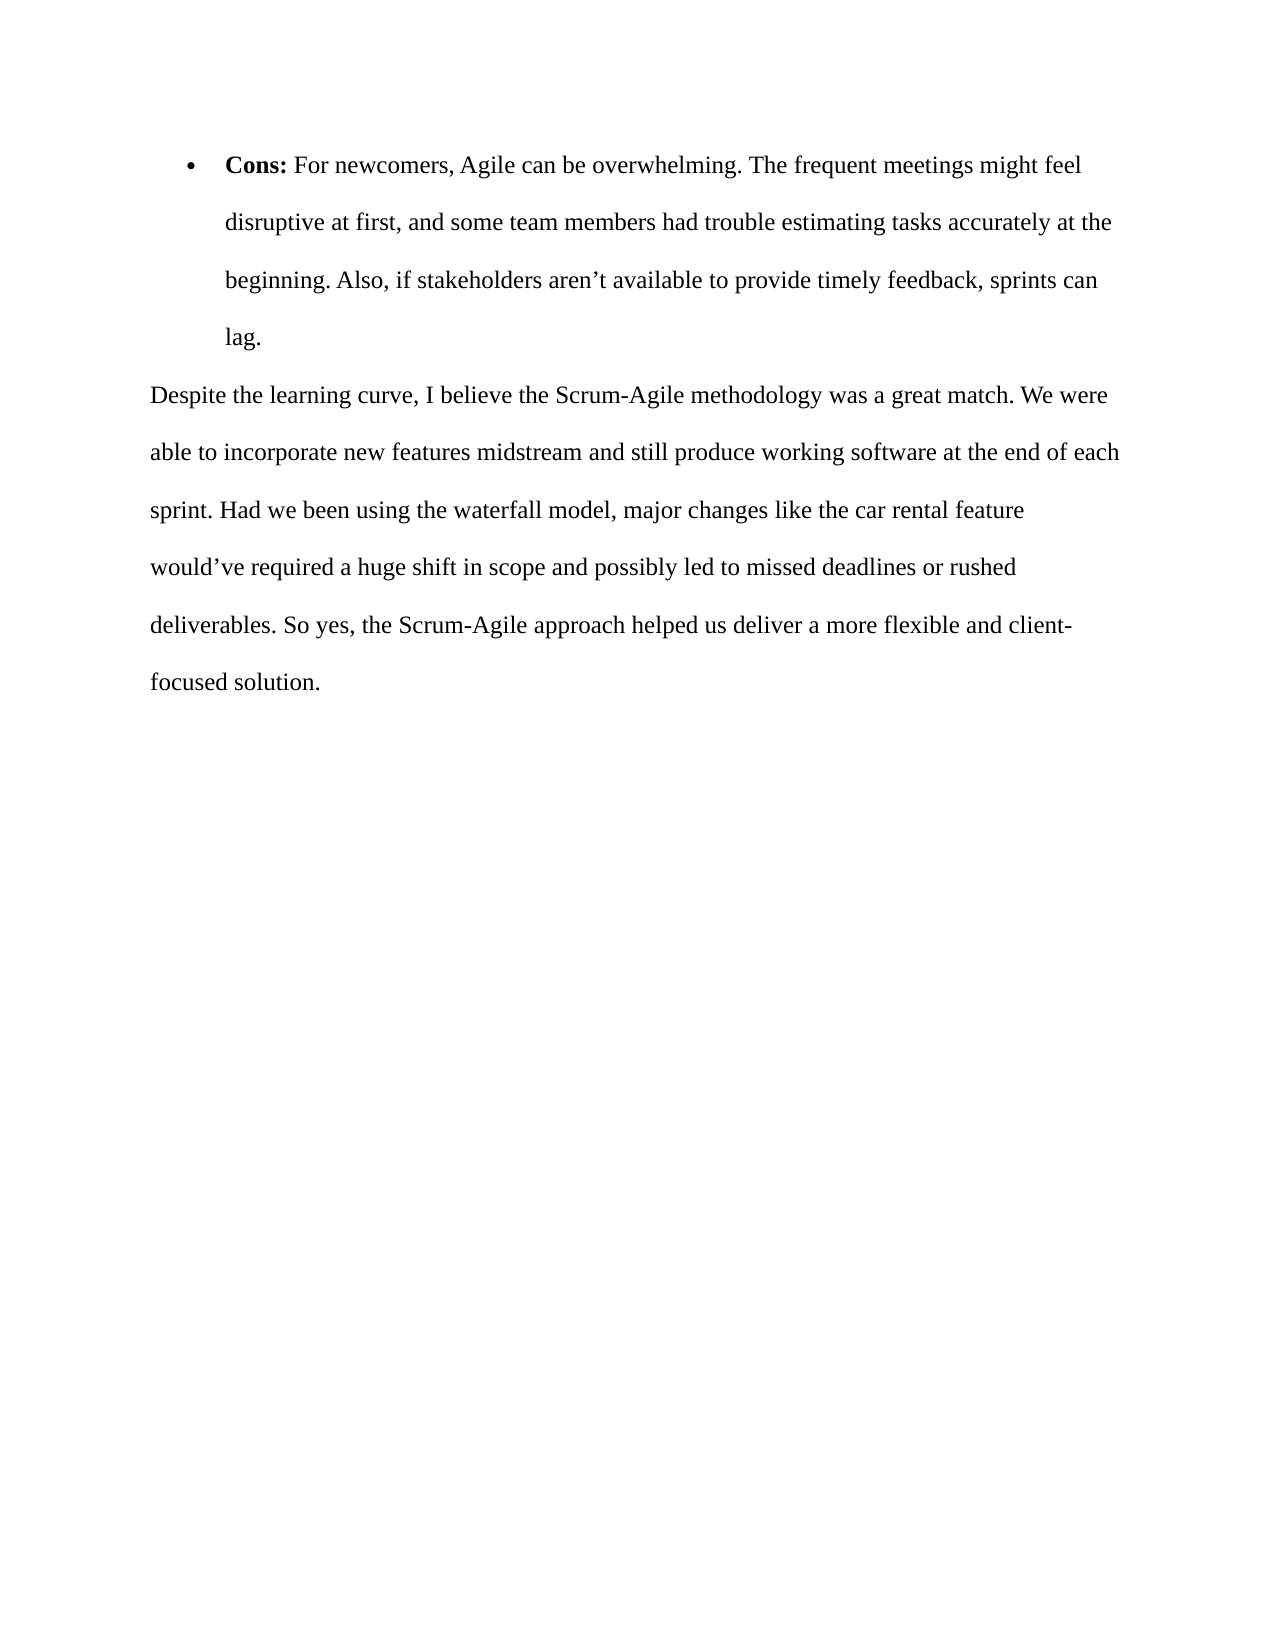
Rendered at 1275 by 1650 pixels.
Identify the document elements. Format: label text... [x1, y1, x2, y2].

list Cons: For newcomers, Agile can be overwhelming. The frequent meetings might feel disruptive at first, and some team members had trouble estimating tasks accurately at the beginning. Also, if stakeholders aren’t available to provide timely feedback, sprints can lag. [187, 150, 1125, 351]
text Despite the learning curve, I believe the Scrum-Agile methodology was a great match. We were able to incorporate new features midstream and still produce working software at the end of each sprint. Had we been using the waterfall model, major changes like the car rental feature would’ve required a huge shift in scope and possibly led to missed deadlines or rushed deliverables. So yes, the Scrum-Agile approach helped us deliver a more flexible and client-focused solution. [150, 380, 1125, 696]
